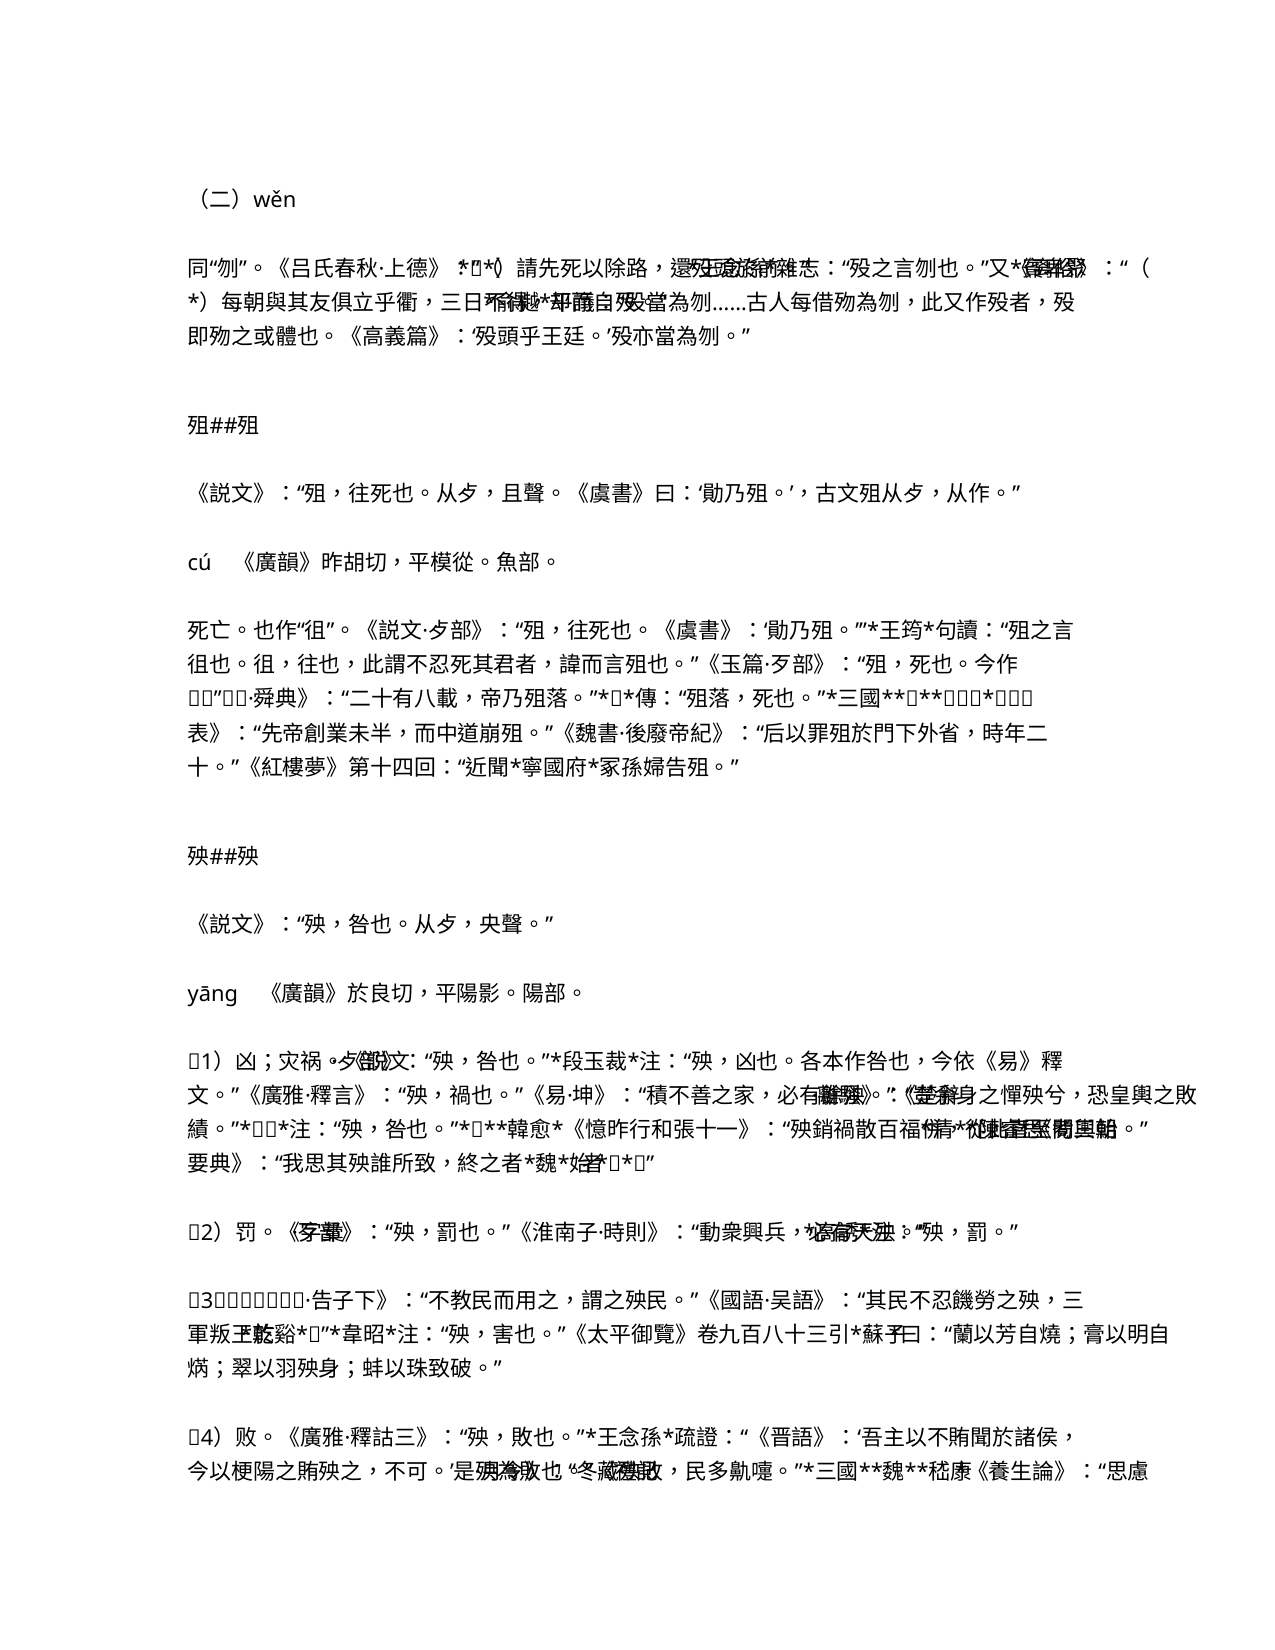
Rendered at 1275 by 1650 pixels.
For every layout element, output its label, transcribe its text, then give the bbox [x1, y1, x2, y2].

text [187, 150, 1087, 385]
text 殂##殂 《説文》：“殂，往死也。从歺，且聲。《虞書》曰：‘勛乃殂。’𡲡，古文殂从歺，从作。” cú 《廣韻》昨胡切，平模從。魚部。 死亡。也作“徂”。《説文·歺部》：“殂，往死也。《虞書》：‘勛乃殂。’”*王筠*句讀：“殂之言徂也。徂，往也，此謂不忍死其君者，諱而言殂也。”《玉篇·歹部》：“殂，死也。今作徂。”《書·舜典》：“二十有八載，帝乃殂落。”*孔*傳：“殂落，死也。”*三國**蜀**諸葛亮*《出師表》：“先帝創業未半，而中道崩殂。”《魏書·後廢帝紀》：“后以罪殂於門下外省，時年二十。”《紅樓夢》第十四回：“近聞*寧國府*冢孫婦告殂。” [187, 410, 1087, 816]
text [187, 841, 1087, 1486]
